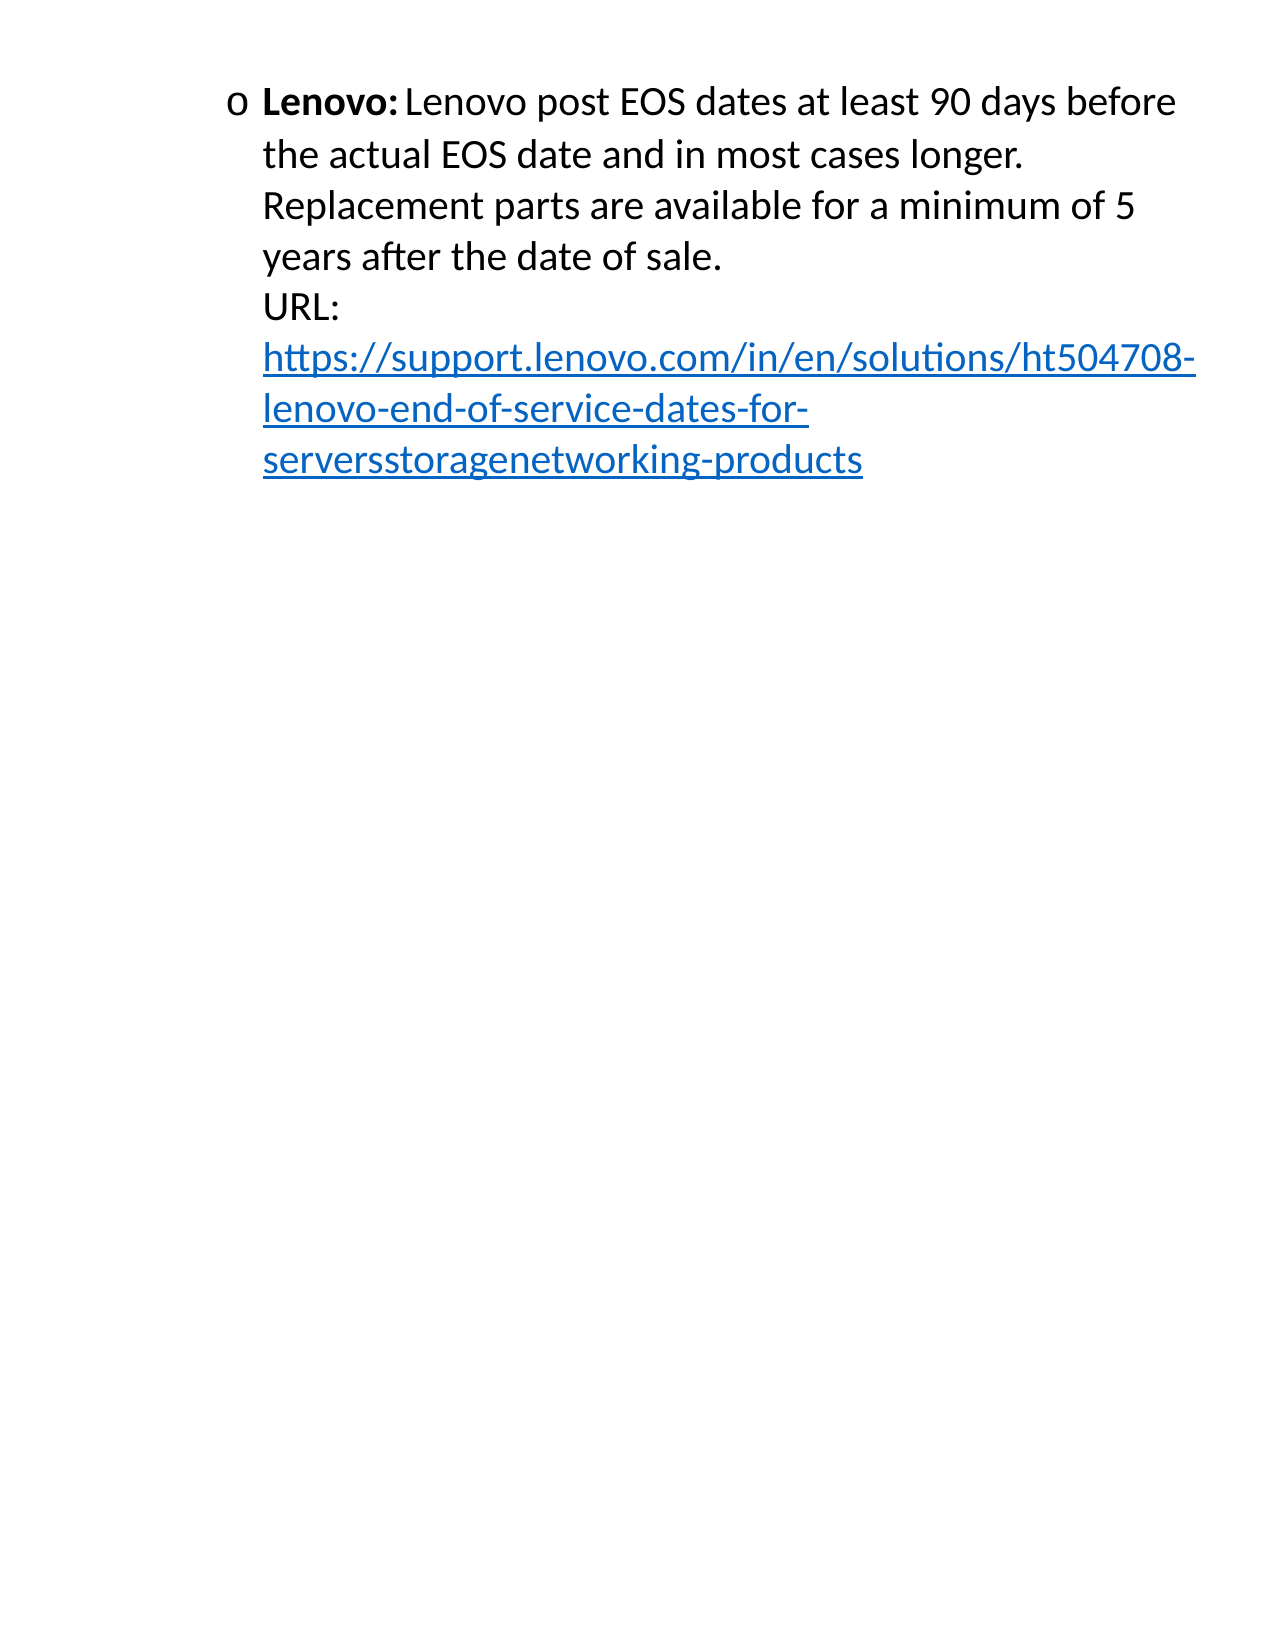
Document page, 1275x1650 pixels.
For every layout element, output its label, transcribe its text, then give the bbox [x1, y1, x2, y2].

list URL: https://support.lenovo.com/in/en/solutions/ht504708-lenovo-end-of-service-dates-for-serversstoragenetworking-products [262, 280, 1200, 484]
list Lenovo: Lenovo post EOS dates at least 90 days before the actual EOS date and in most cases longer. Replacement parts are available for a minimum of 5 years after the date of sale. [225, 75, 1200, 280]
